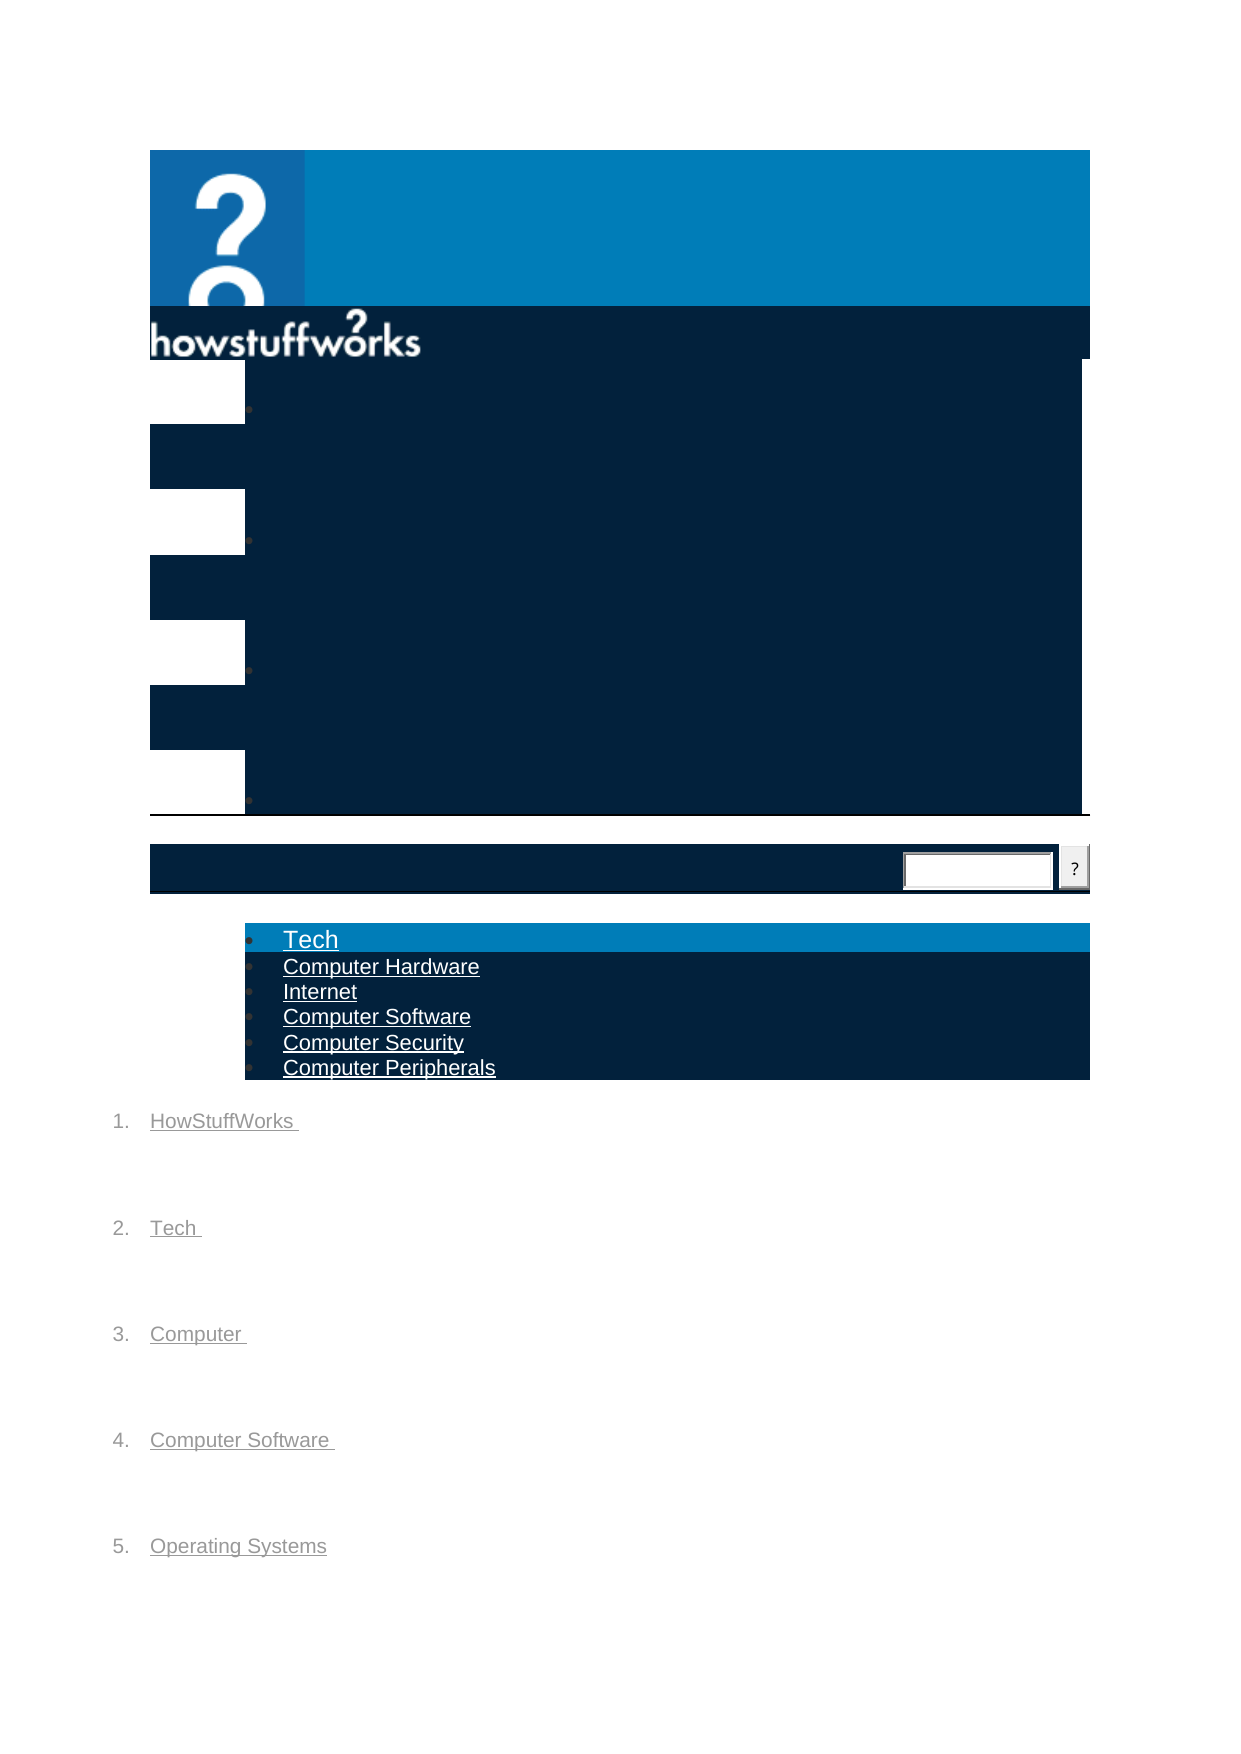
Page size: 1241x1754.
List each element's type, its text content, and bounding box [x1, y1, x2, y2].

list Tech [112, 1215, 1090, 1239]
list HowStuffWorks [112, 1109, 1090, 1133]
list Tech [245, 925, 1090, 952]
list Operating Systems [112, 1534, 1090, 1558]
list Internet [245, 977, 1090, 1003]
list Computer Hardware [245, 952, 1090, 977]
list Computer Software [112, 1428, 1090, 1452]
list Computer Software [245, 1003, 1090, 1028]
list Computer Security [245, 1028, 1090, 1053]
list Computer [112, 1322, 1090, 1346]
picture [150, 150, 422, 360]
list Computer Peripherals [245, 1053, 1090, 1080]
